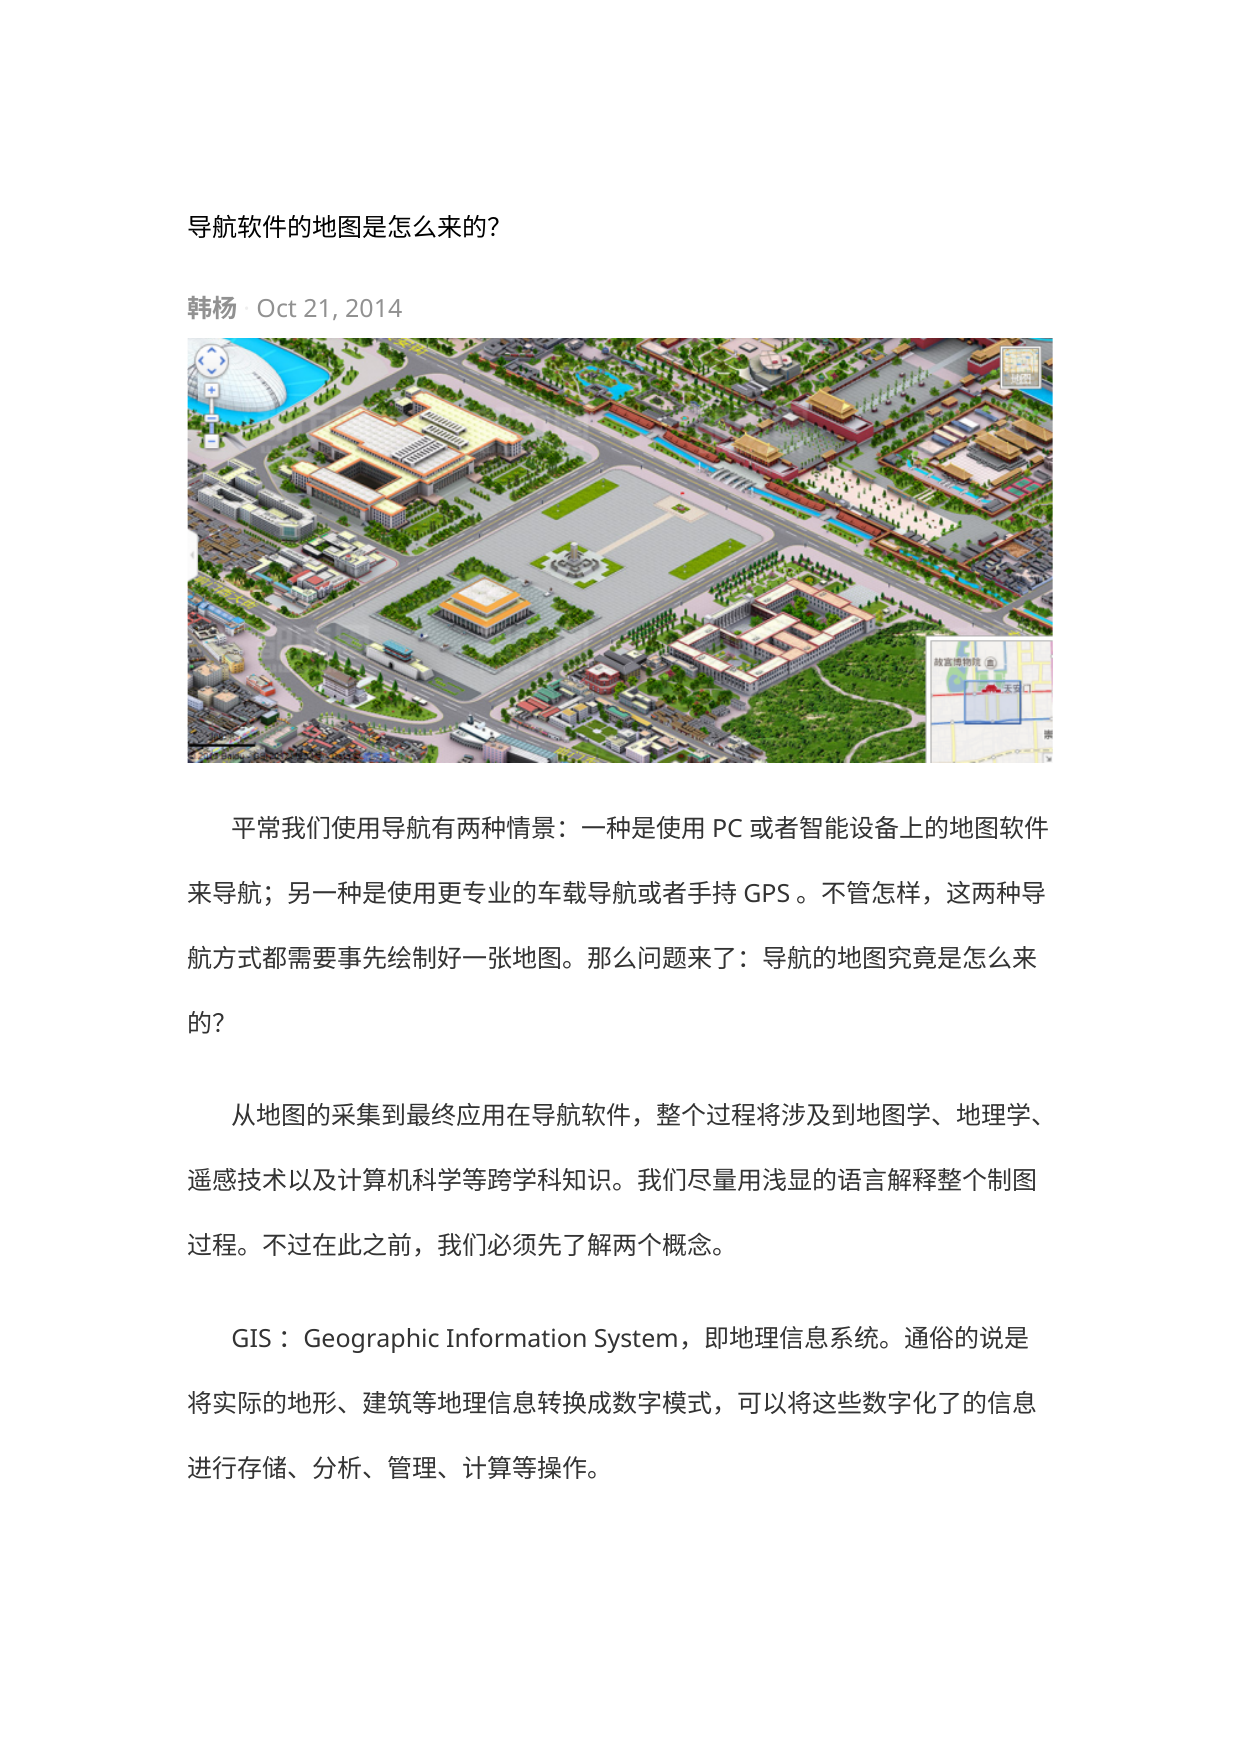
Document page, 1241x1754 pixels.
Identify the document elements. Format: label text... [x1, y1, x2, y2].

text GIS ：Geographic Information System，即地理信息系统。通俗的说是将实际的地形、建筑等地理信息转换成数字模式，可以将这些数字化了的信息进行存储、分析、管理、计算等操作。 [187, 1304, 1053, 1499]
picture [187, 338, 1053, 763]
text 从地图的采集到最终应用在导航软件，整个过程将涉及到地图学、地理学、遥感技术以及计算机科学等跨学科知识。我们尽量用浅显的语言解释整个制图过程。不过在此之前，我们必须先了解两个概念。 [187, 1081, 1053, 1276]
text 平常我们使用导航有两种情景：一种是使用 PC 或者智能设备上的地图软件来导航；另一种是使用更专业的车载导航或者手持 GPS 。不管怎样，这两种导航方式都需要事先绘制好一张地图。那么问题来了：导航的地图究竟是怎么来的？ [187, 794, 1053, 1054]
text 导航软件的地图是怎么来的？ [187, 193, 1053, 258]
text 韩杨 · Oct 21, 2014 [187, 274, 1053, 338]
